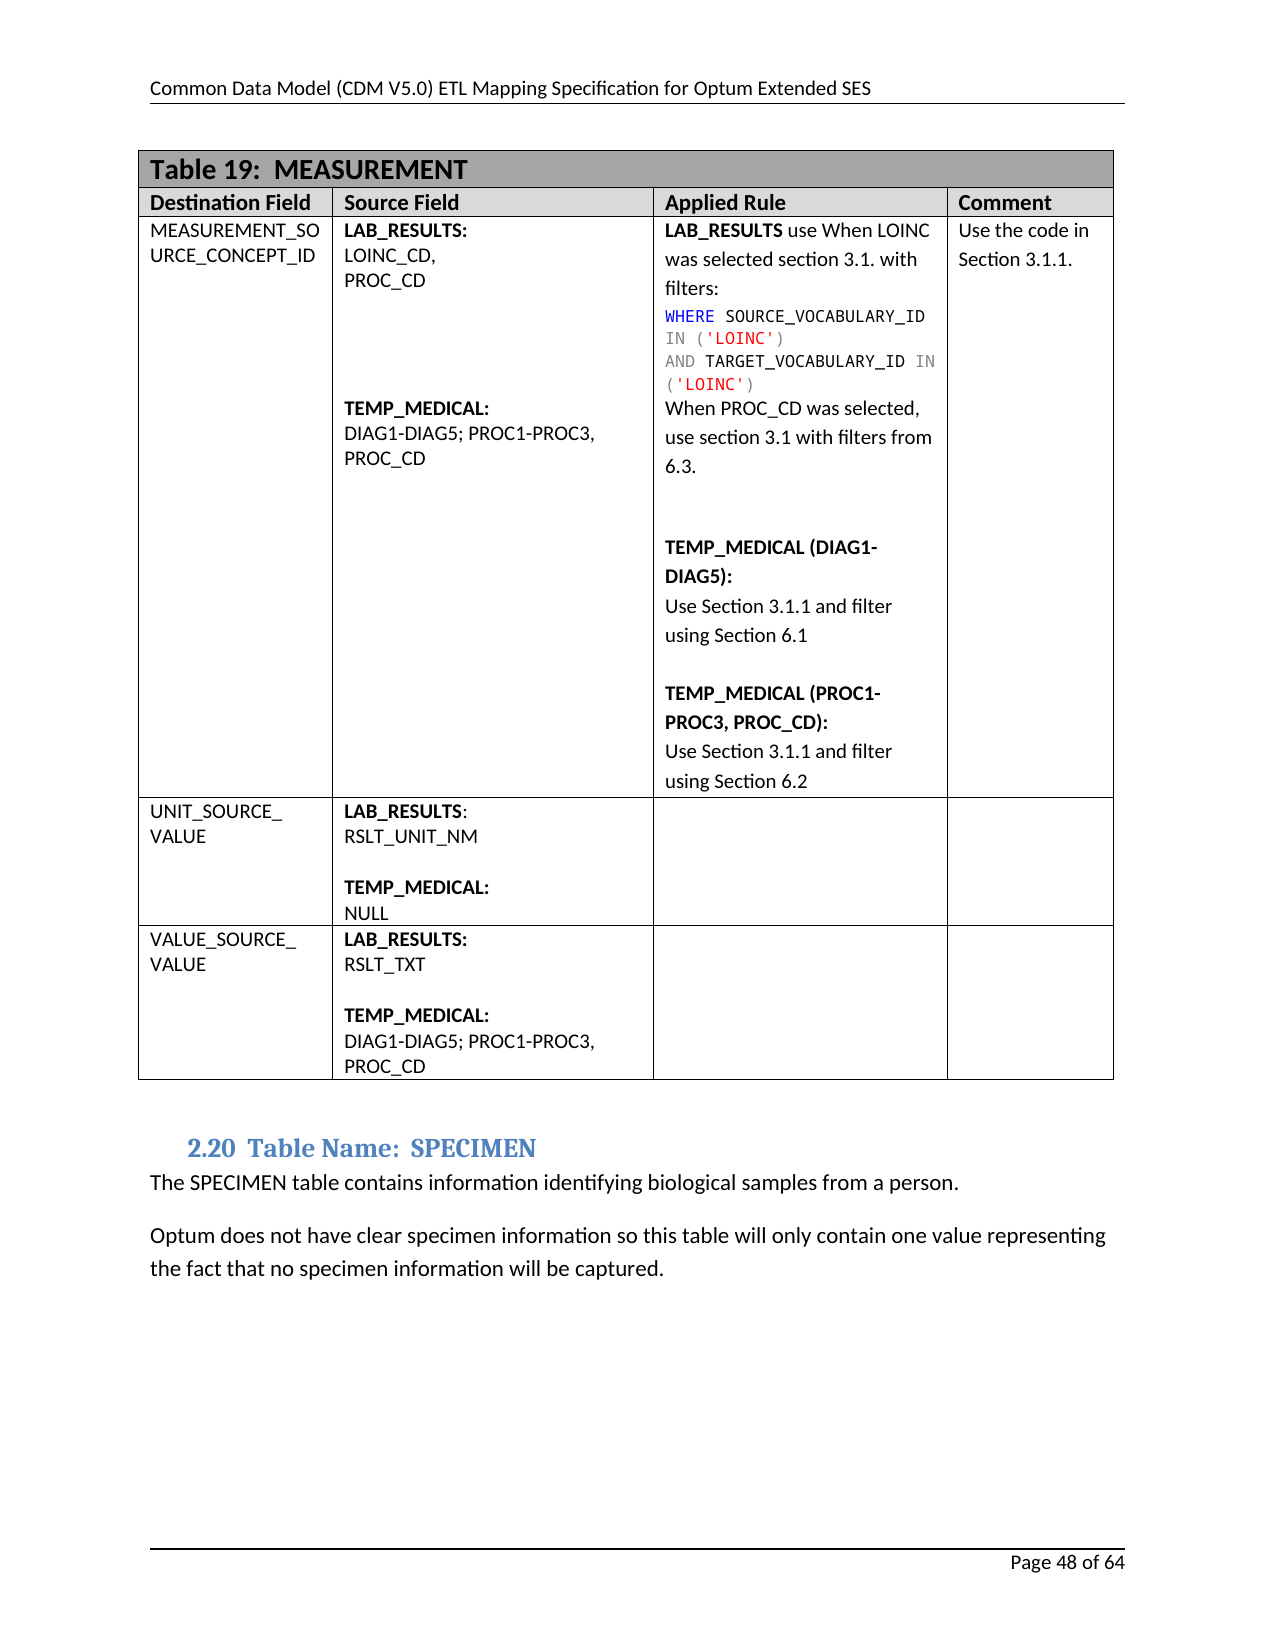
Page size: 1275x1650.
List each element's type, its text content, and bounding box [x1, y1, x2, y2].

table_cell UNIT_SOURCE_ VALUE [139, 798, 332, 925]
table_cell Source Field [333, 188, 653, 216]
table_cell Use the code in Section 3.1.1. [948, 217, 1113, 797]
table_cell [948, 926, 1113, 1079]
table_cell [654, 798, 947, 925]
table_cell [654, 926, 947, 1079]
table_cell MEASUREMENT_SOURCE_CONCEPT_ID [139, 217, 332, 797]
text Optum does not have clear specimen information so this table will only contain one value representing the fact that no specimen information will be captured. [150, 1222, 1125, 1282]
table_cell Comment [948, 188, 1113, 216]
table_cell LAB_RESULTS use When LOINC was selected section 3.1. with filters: WHERE SOURCE_VOCABULARY_ID IN ('LOINC') AND TARGET_VOCABULARY_ID IN ('LOINC') When PROC_CD was selected, use section 3.1 with filters from 6.3. TEMP_MEDICAL (DIAG1-DIAG5): Use Section 3.1.1 and filter using Section 6.1 TEMP_MEDICAL (PROC1-PROC3, PROC_CD): Use Section 3.1.1 and filter using Section 6.2 [654, 217, 947, 797]
table_cell VALUE_SOURCE_ VALUE [139, 926, 332, 1079]
text The SPECIMEN table contains information identifying biological samples from a person. [150, 1168, 1125, 1197]
table_cell LAB_RESULTS: RSLT_TXT TEMP_MEDICAL: DIAG1-DIAG5; PROC1-PROC3, PROC_CD [333, 926, 653, 1079]
subtitle Table Name: SPECIMEN [187, 1133, 1125, 1164]
table_cell Destination Field [139, 188, 332, 216]
table_cell [948, 798, 1113, 925]
table_cell LAB_RESULTS: LOINC_CD, PROC_CD TEMP_MEDICAL: DIAG1-DIAG5; PROC1-PROC3, PROC_CD [333, 217, 653, 797]
table_cell LAB_RESULTS: RSLT_UNIT_NM TEMP_MEDICAL: NULL [333, 798, 653, 925]
table_header Table 19: MEASUREMENT [139, 151, 1113, 187]
table_cell Applied Rule [654, 188, 947, 216]
